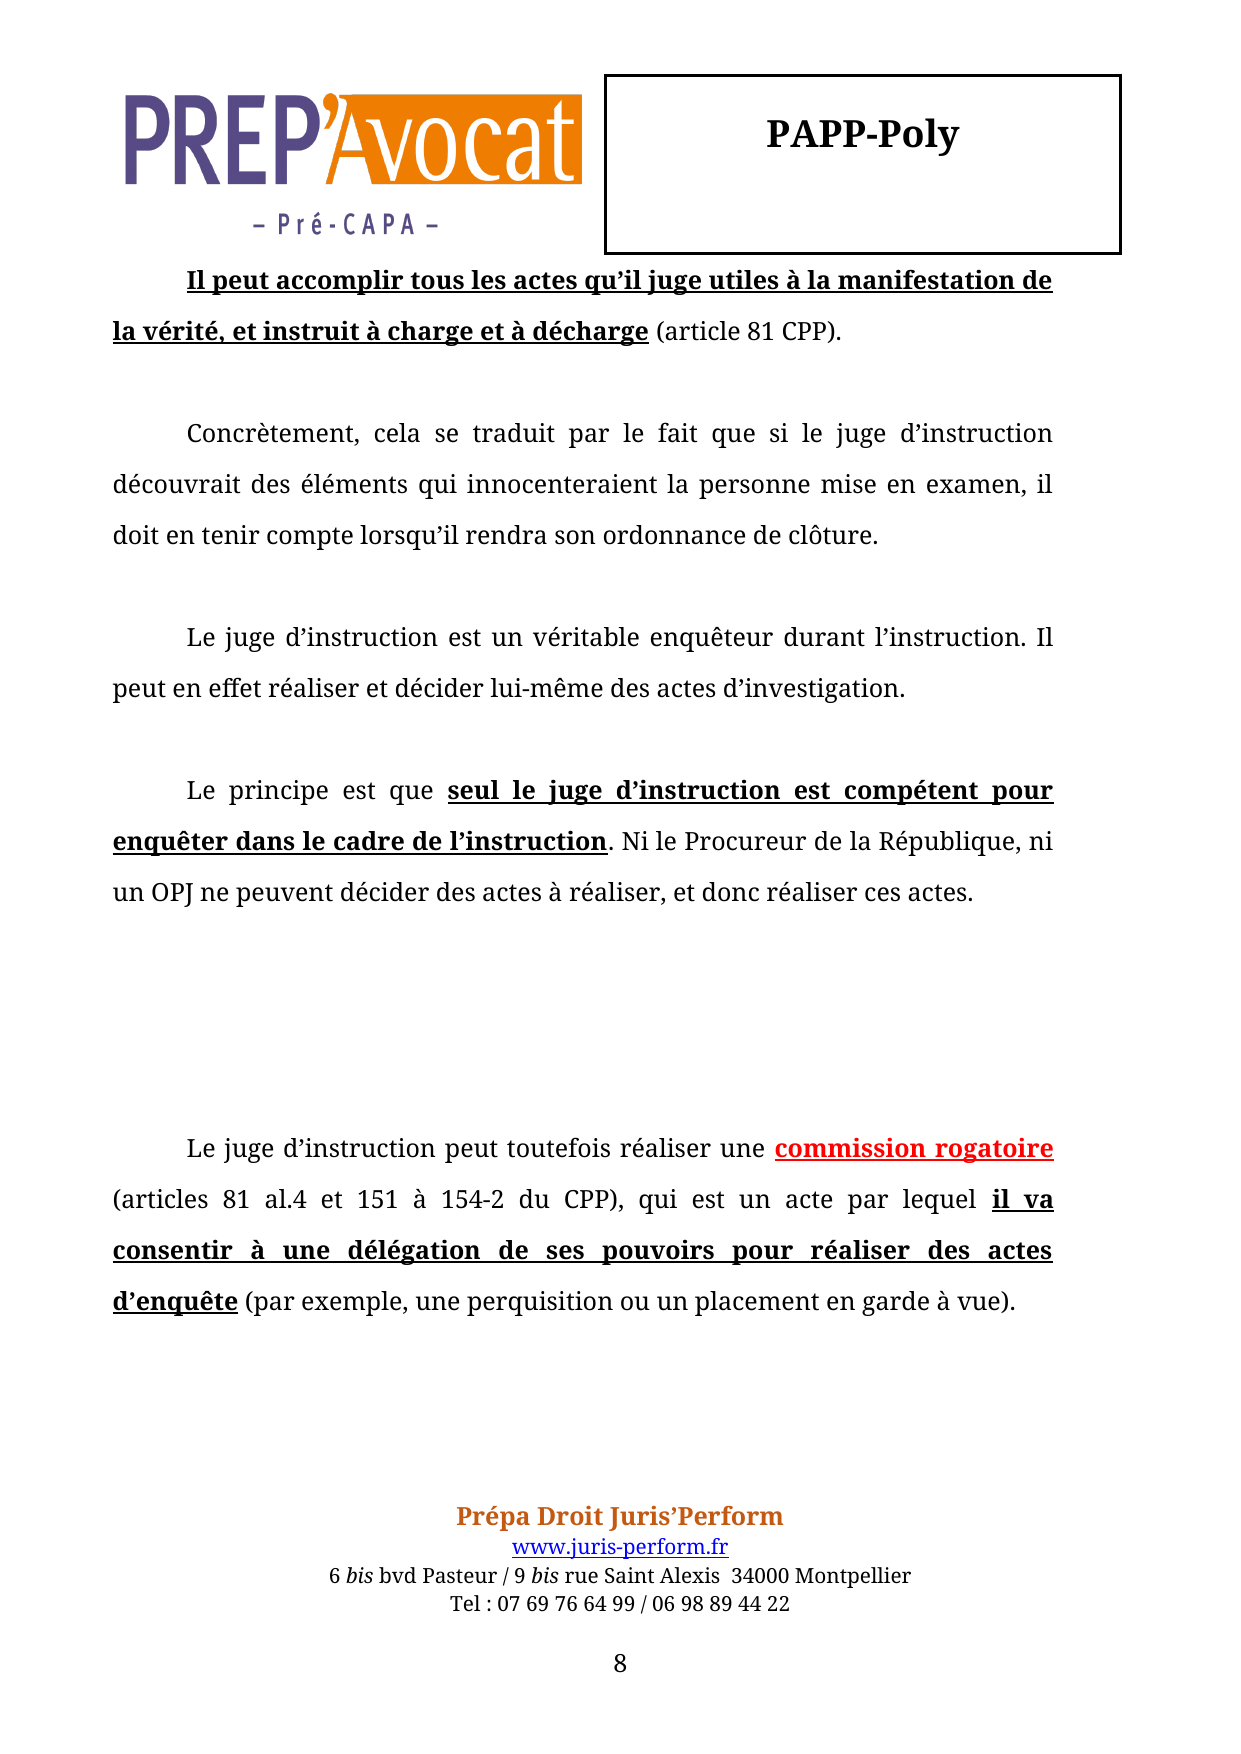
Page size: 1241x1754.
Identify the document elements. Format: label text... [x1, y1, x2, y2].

text Le principe est que seul le juge d’instruction est compétent pour enquêter dans le cadre de l’instruction. Ni le Procureur de la République, ni un OPJ ne peuvent décider des actes à réaliser, et donc réaliser ces actes. [112, 773, 1054, 909]
text Le juge d’instruction est un véritable enquêteur durant l’instruction. Il peut en effet réaliser et décider lui-même des actes d’investigation. [112, 620, 1054, 705]
text Le juge d’instruction peut toutefois réaliser une commission rogatoire (articles 81 al.4 et 151 à 154-2 du CPP), qui est un acte par lequel il va consentir à une délégation de ses pouvoirs pour réaliser des actes d’enquête (par exemple, une perquisition ou un placement en garde à vue). [112, 1130, 1054, 1317]
picture [112, 76, 595, 252]
text Concrètement, cela se traduit par le fait que si le juge d’instruction découvrait des éléments qui innocenteraient la personne mise en examen, il doit en tenir compte lorsqu’il rendra son ordonnance de clôture. [112, 416, 1054, 552]
text Il peut accomplir tous les actes qu’il juge utiles à la manifestation de la vérité, et instruit à charge et à décharge (article 81 CPP). [112, 263, 1054, 348]
